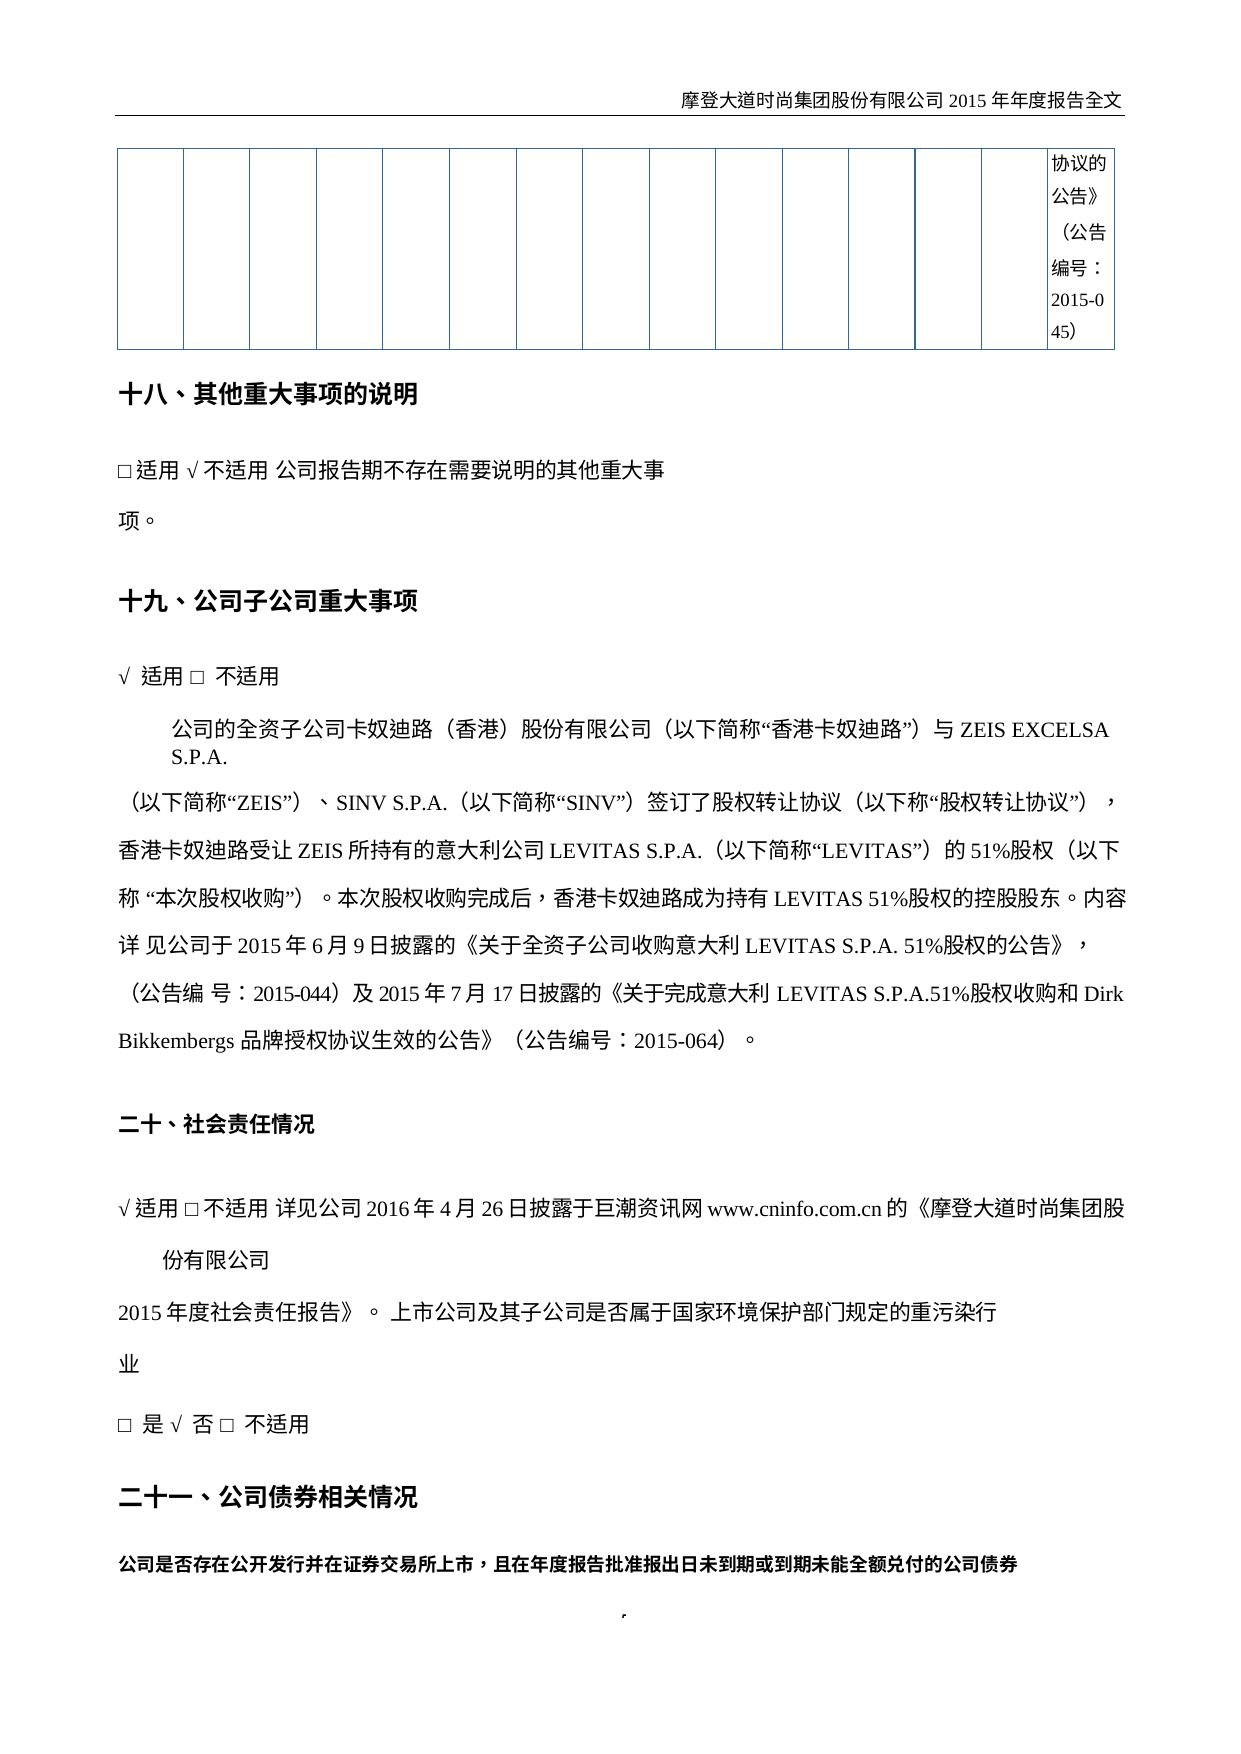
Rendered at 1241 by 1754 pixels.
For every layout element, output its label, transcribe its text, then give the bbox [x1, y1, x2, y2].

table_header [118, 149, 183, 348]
text □ 是 √ 否 □ 不适用 [118, 1409, 706, 1439]
text √ 适用 □ 不适用 [118, 661, 706, 691]
text （以下简称“ZEIS”）、SINV S.P.A.（以下简称“SINV”）签订了股权转让协议（以下称“股权转让协议”）， 香港卡奴迪路受让ZEIS所持有的意大利公司LEVITAS S.P.A.（以下简称“LEVITAS”）的51%股权（以下称 “本次股权收购”）。本次股权收购完成后，香港卡奴迪路成为持有LEVITAS 51%股权的控股股东。内容详 见公司于2015年6月9日披露的《关于全资子公司收购意大利LEVITAS S.P.A. 51%股权的公告》，（公告编 号：2015-044）及2015年7月17日披露的《关于完成意大利 LEVITAS S.P.A.51%股权收购和Dirk Bikkembergs 品牌授权协议生效的公告》（公告编号：2015-064）。 [118, 787, 1131, 1055]
text 2015年度社会责任报告》。 上市公司及其子公司是否属于国家环境保护部门规定的重污染行业 [118, 1297, 1007, 1379]
text 公司的全资子公司卡奴迪路（香港）股份有限公司（以下简称“香港卡奴迪路”）与ZEIS EXCELSA S.P.A. [171, 714, 1131, 769]
text □ 适用 √ 不适用 公司报告期不存在需要说明的其他重大事项。 [118, 454, 706, 536]
subtitle 二十一、公司债券相关情况 [118, 1479, 706, 1513]
text √ 适用 □ 不适用 详见公司2016年4月26日披露于巨潮资讯网www.cninfo.com.cn的《摩登大道时尚集团股份有限公司 [118, 1193, 1131, 1274]
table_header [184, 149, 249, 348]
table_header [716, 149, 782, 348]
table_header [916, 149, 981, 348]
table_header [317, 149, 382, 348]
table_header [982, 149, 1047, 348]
subtitle 十八、其他重大事项的说明 [118, 377, 706, 411]
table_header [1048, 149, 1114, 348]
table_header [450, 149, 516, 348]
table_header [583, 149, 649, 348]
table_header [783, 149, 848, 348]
text 公司是否存在公开发行并在证券交易所上市，且在年度报告批准报出日未到期或到期未能全额兑付的公司债券 [118, 1551, 1131, 1577]
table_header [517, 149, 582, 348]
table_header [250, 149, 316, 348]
subtitle 十九、公司子公司重大事项 [118, 583, 706, 617]
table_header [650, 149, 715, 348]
subtitle 二十、社会责任情况 [118, 1109, 706, 1139]
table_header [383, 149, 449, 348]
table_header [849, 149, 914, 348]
